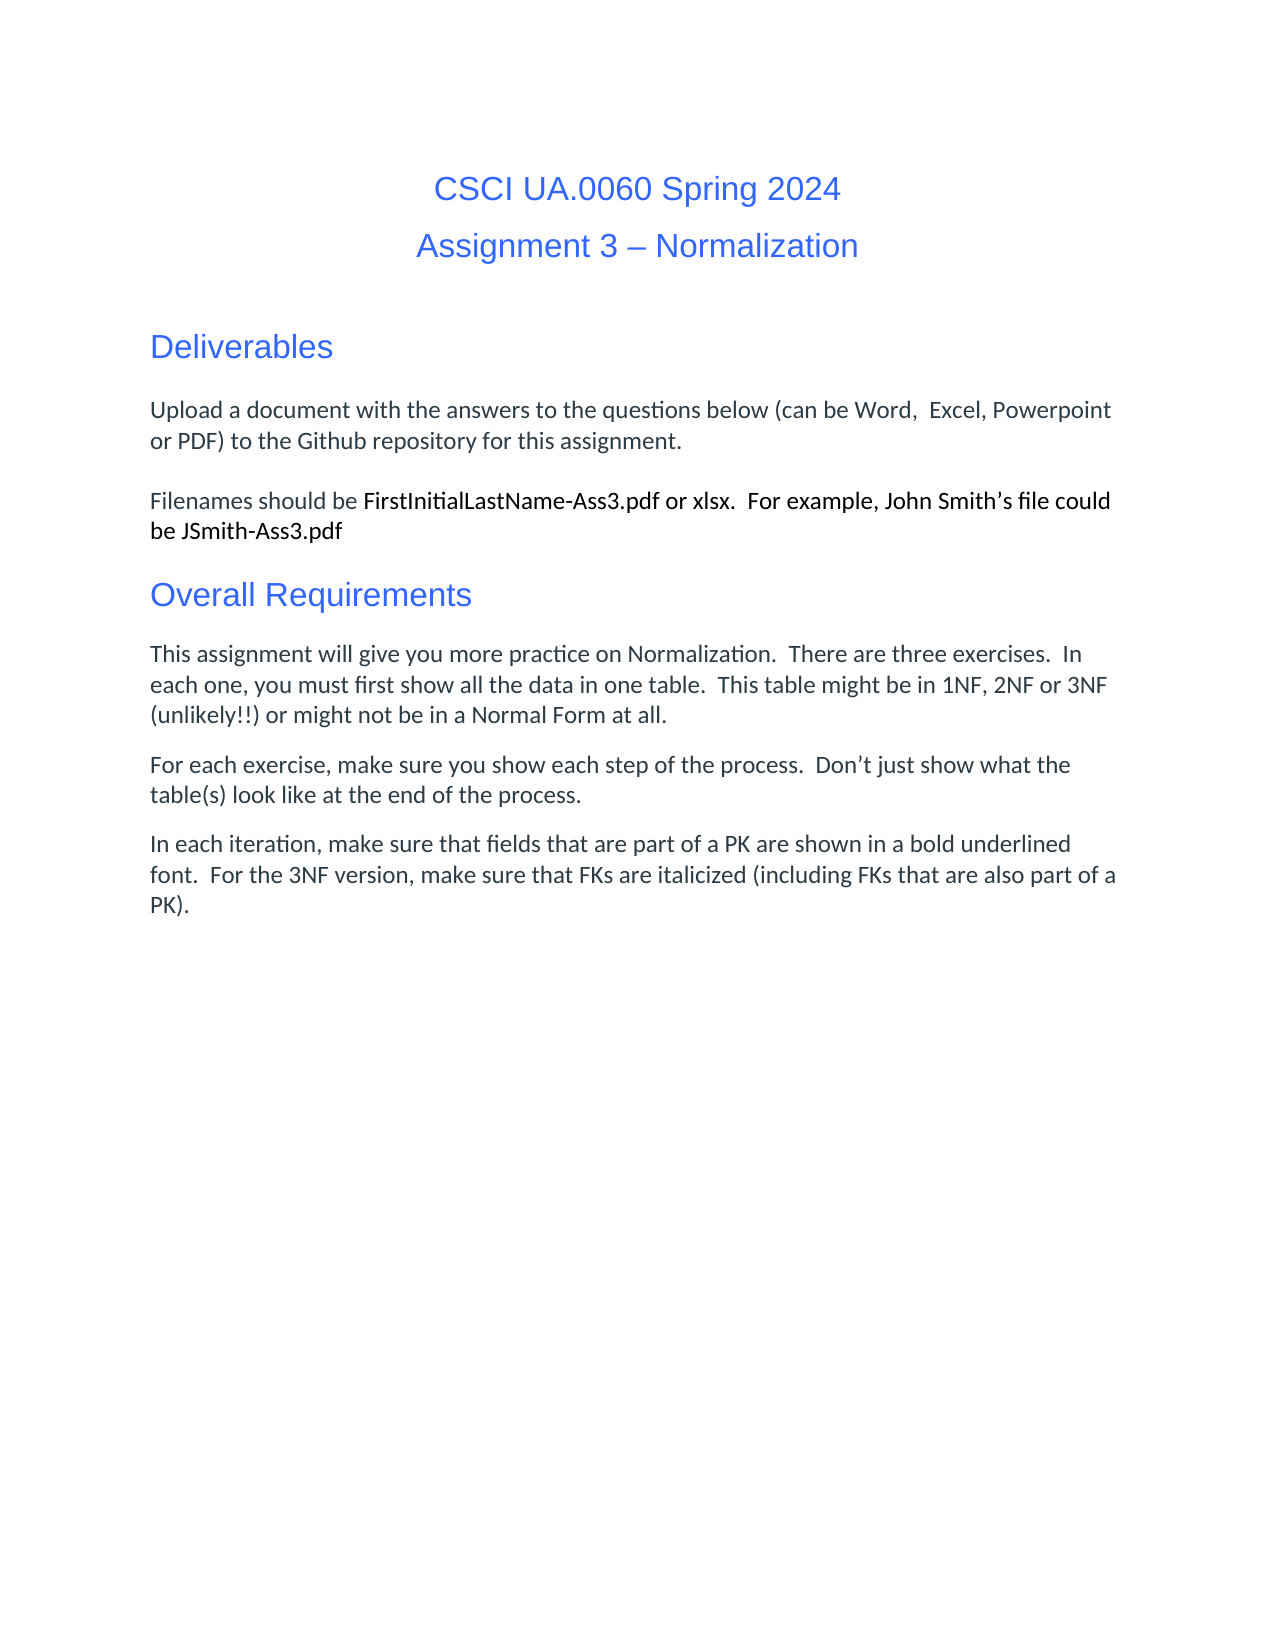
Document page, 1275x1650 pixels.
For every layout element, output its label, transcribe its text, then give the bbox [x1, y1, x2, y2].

text Assignment 3 – Normalization [150, 226, 1125, 264]
text Filenames should be FirstInitialLastName-Ass3.pdf or xlsx. For example, John Smith’s file could be JSmith-Ass3.pdf [150, 485, 1125, 546]
text This assignment will give you more practice on Normalization. There are three exercises. In each one, you must first show all the data in one table. This table might be in 1NF, 2NF or 3NF (unlikely!!) or might not be in a Normal Form at all. [150, 638, 1125, 730]
text Upload a document with the answers to the questions below (can be Word, Excel, Powerpoint or PDF) to the Github repository for this assignment. [150, 395, 1125, 456]
text For each exercise, make sure you show each step of the process. Don’t just show what the table(s) look like at the end of the process. [150, 749, 1125, 810]
text CSCI UA.0060 Spring 2024 [150, 169, 1125, 207]
text Overall Requirements [150, 575, 1125, 613]
text In each iteration, make sure that fields that are part of a PK are shown in a bold underlined font. For the 3NF version, make sure that FKs are italicized (including FKs that are also part of a PK). [150, 829, 1125, 920]
text Deliverables [150, 327, 1125, 366]
